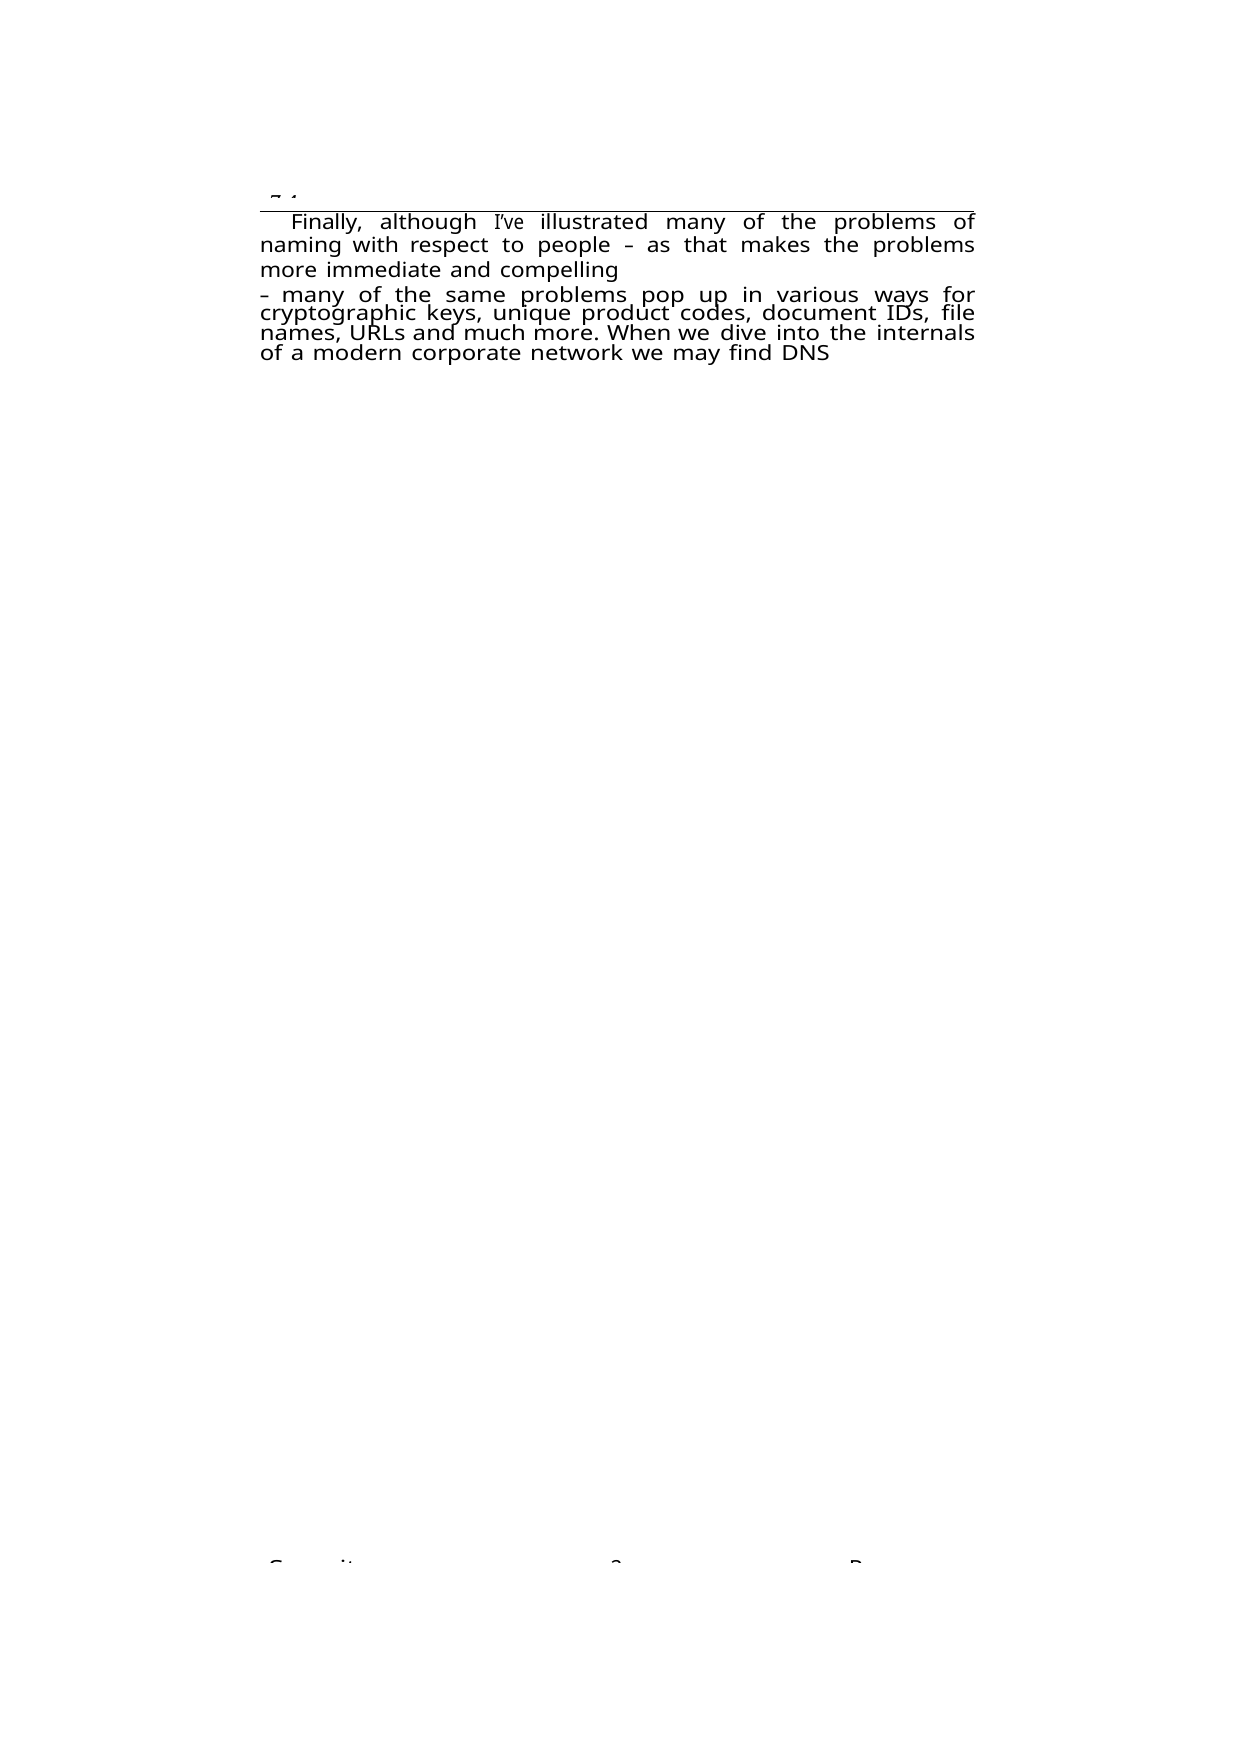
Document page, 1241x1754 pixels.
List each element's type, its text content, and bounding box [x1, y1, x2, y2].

text Finally, although I’ve illustrated many of the problems of naming with respect to people – as that makes the problems more immediate and compelling [259, 210, 975, 283]
text – many of the same problems pop up in various ways for cryptographic keys, unique product codes, document IDs, file names, URLs and much more. When we dive into the internals of a modern corporate network we may find DNS [259, 286, 975, 367]
